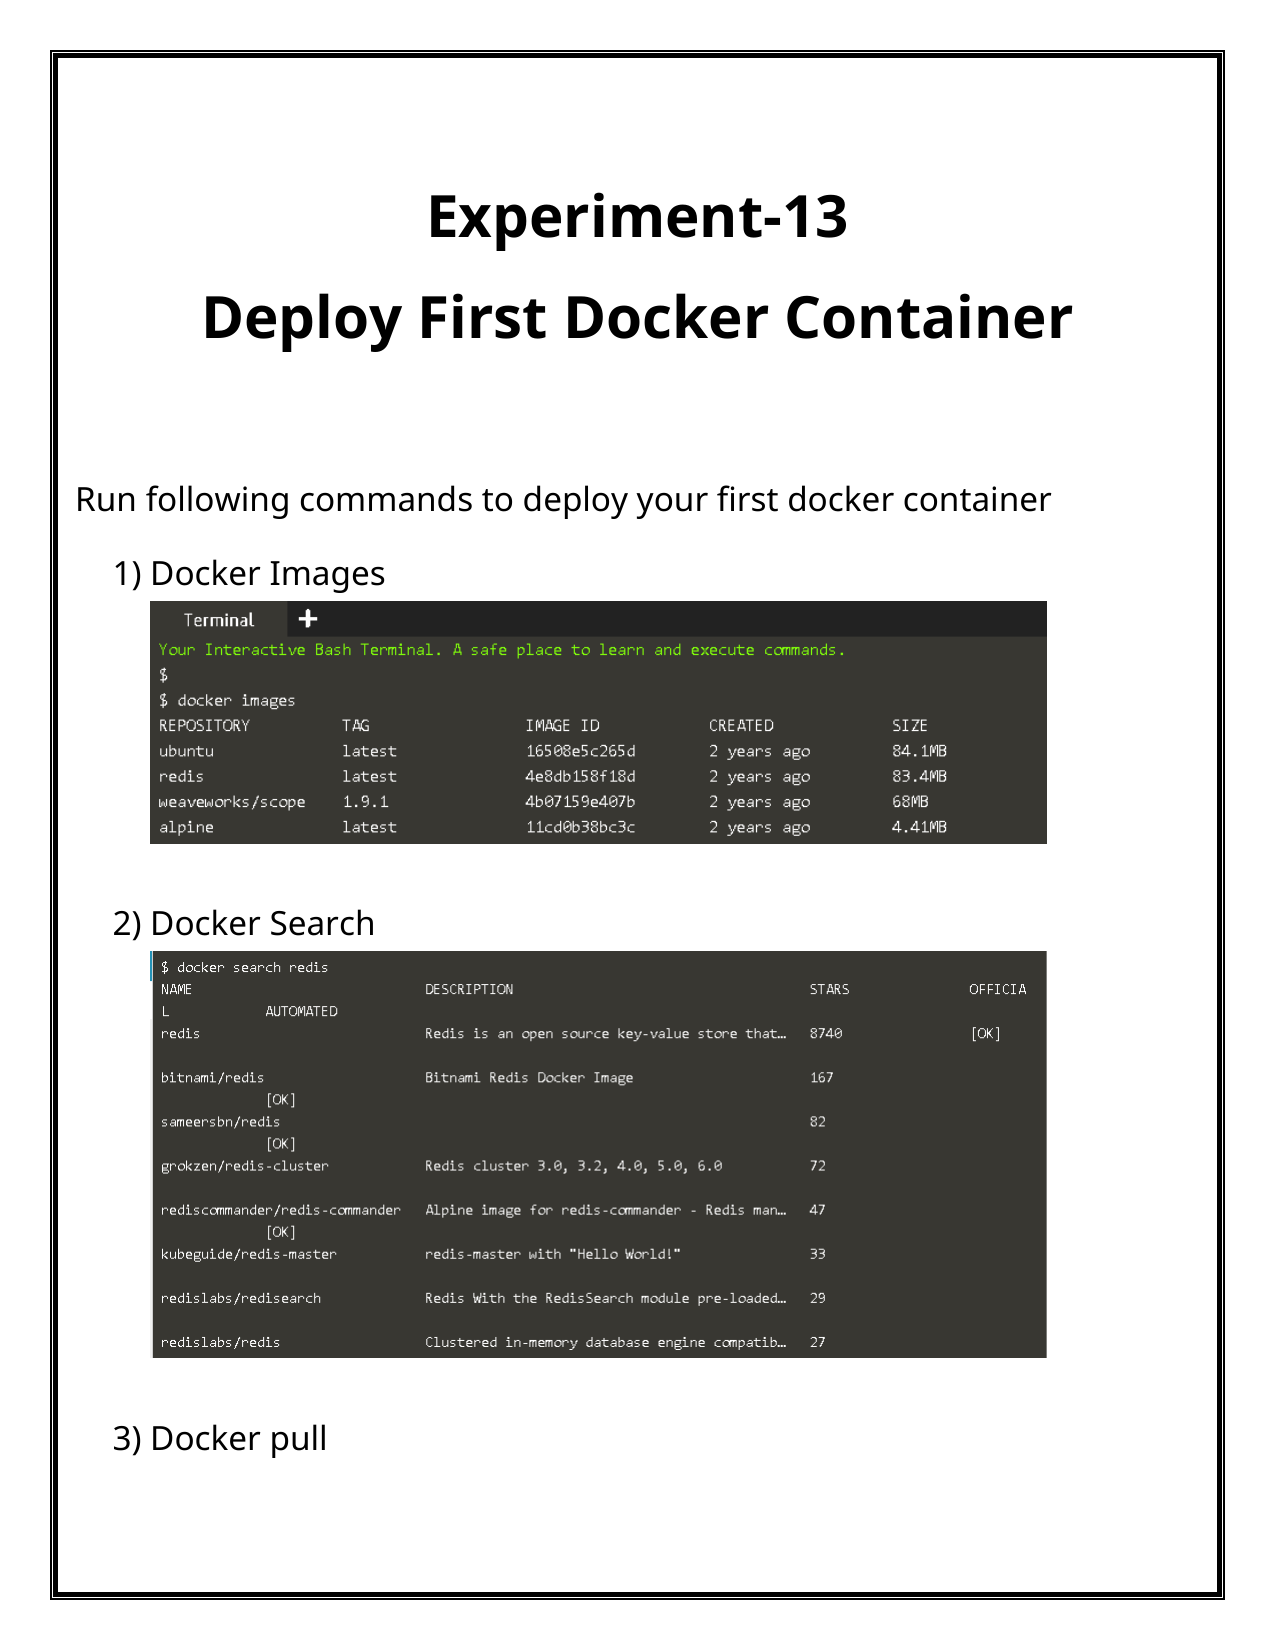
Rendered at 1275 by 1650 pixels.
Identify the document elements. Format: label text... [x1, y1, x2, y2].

picture [150, 601, 1047, 844]
list Docker Images [112, 549, 1200, 595]
list Docker pull [112, 1414, 1200, 1460]
text Run following commands to deploy your first docker container [75, 476, 1200, 522]
text Experiment-13 [75, 175, 1200, 255]
picture [150, 951, 1047, 1358]
list Docker Search [112, 899, 1200, 945]
text Deploy First Docker Container [75, 276, 1200, 355]
